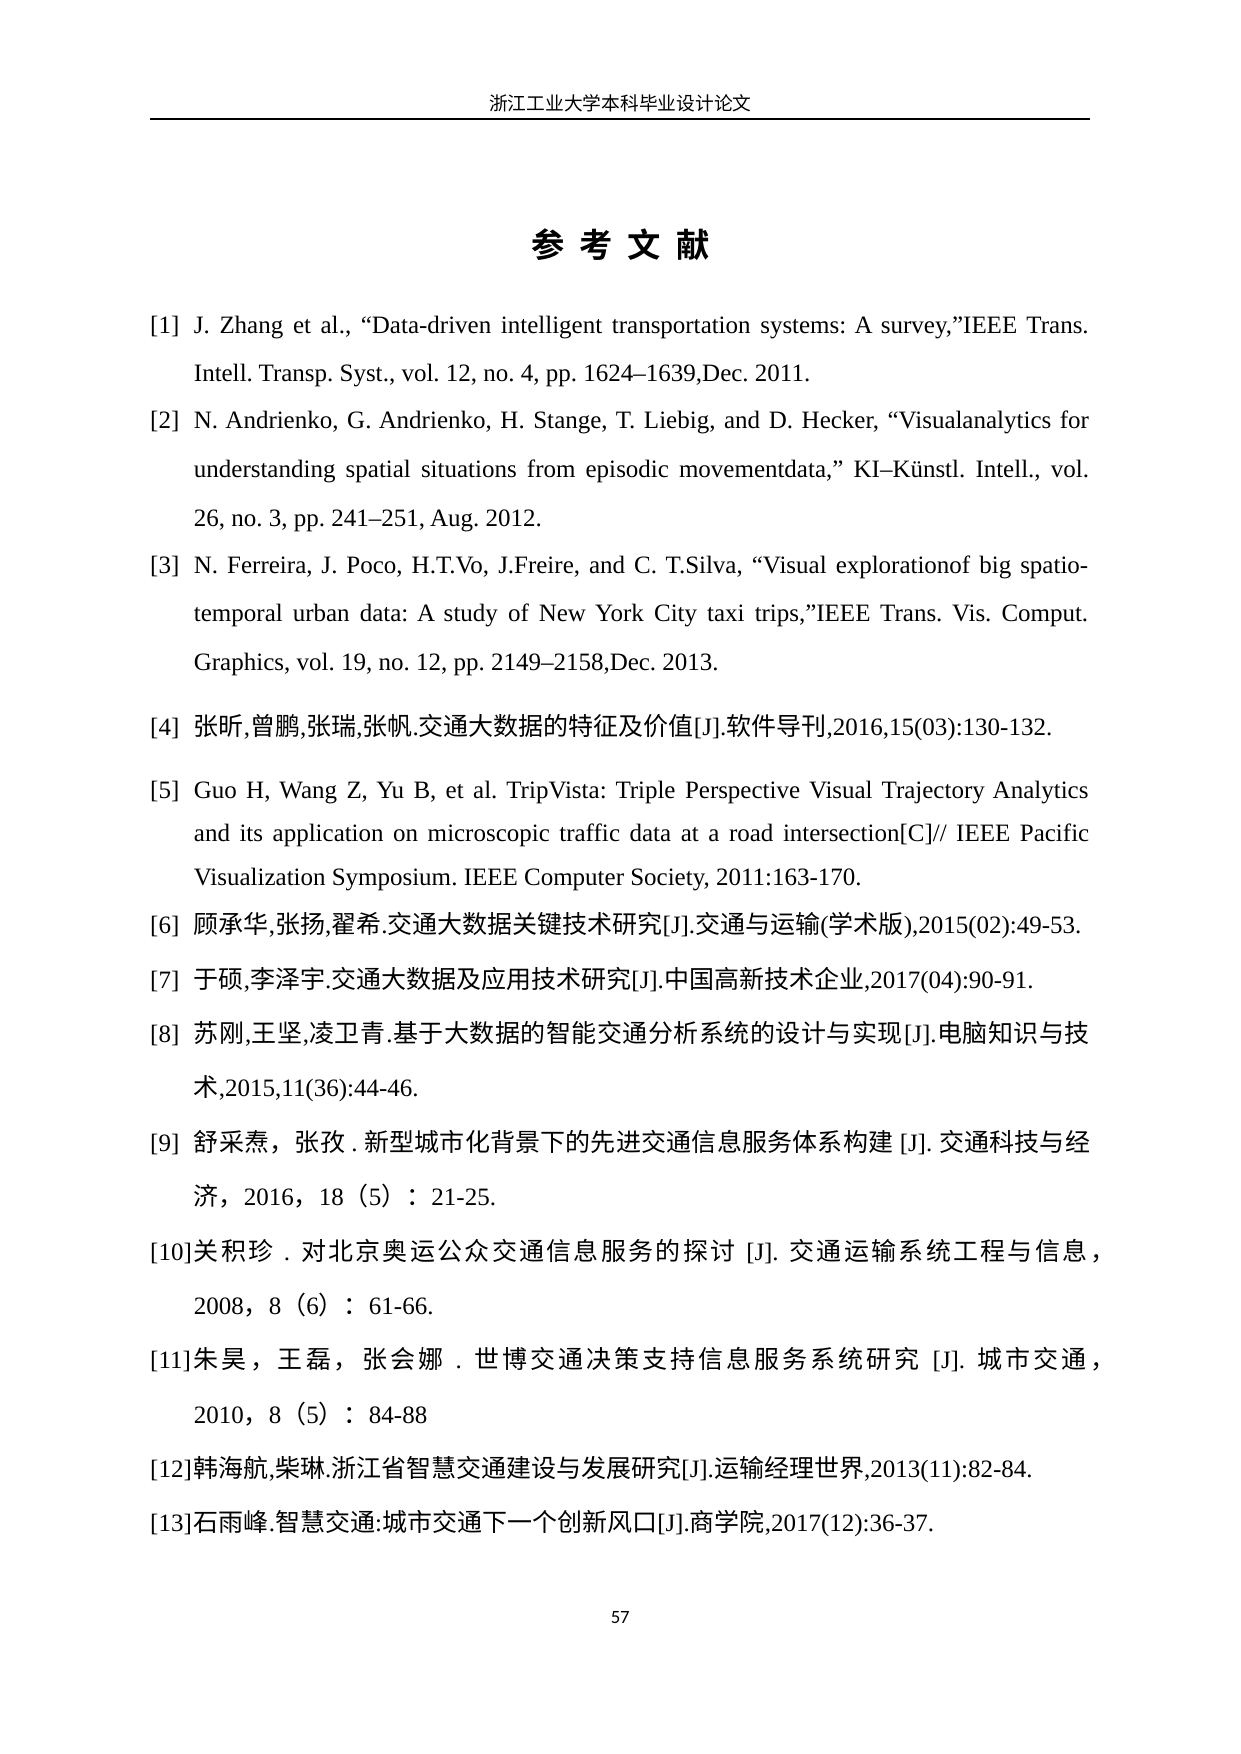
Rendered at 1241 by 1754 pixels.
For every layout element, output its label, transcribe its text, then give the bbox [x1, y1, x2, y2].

list Guo H, Wang Z, Yu B, et al. TripVista: Triple Perspective Visual Trajectory Analytics and its application on microscopic traffic data at a road intersection[C]// IEEE Pacific Visualization Symposium. IEEE Computer Society, 2011:163-170. [150, 775, 1090, 890]
list 张昕,曾鹏,张瑞,张帆.交通大数据的特征及价值[J].软件导刊,2016,15(03):130-132. [150, 692, 1090, 757]
list 顾承华,张扬,翟希.交通大数据关键技术研究[J].交通与运输(学术版),2015(02):49-53. [150, 905, 1090, 941]
list 苏刚,王坚,凌卫青.基于大数据的智能交通分析系统的设计与实现[J].电脑知识与技术,2015,11(36):44-46. [150, 1013, 1090, 1104]
list 舒采焘，张孜 . 新型城市化背景下的先进交通信息服务体系构建 [J]. 交通科技与经济，2016，18（5）：21-25. [150, 1122, 1090, 1213]
list 韩海航,柴琳.浙江省智慧交通建设与发展研究[J].运输经理世界,2013(11):82-84. [150, 1448, 1090, 1485]
list 朱昊，王磊，张会娜 . 世博交通决策支持信息服务系统研究 [J]. 城市交通，2010，8（5）：84-88 [150, 1340, 1090, 1430]
list 于硕,李泽宇.交通大数据及应用技术研究[J].中国高新技术企业,2017(04):90-91. [150, 959, 1090, 995]
list N. Ferreira, J. Poco, H.T.Vo, J.Freire, and C. T.Silva, “Visual explorationof big spatio-temporal urban data: A study of New York City taxi trips,”IEEE Trans. Vis. Comput. Graphics, vol. 19, no. 12, pp. 2149–2158,Dec. 2013. [150, 548, 1090, 678]
text 参 考 文 献 [150, 224, 1090, 266]
list 石雨峰.智慧交通:城市交通下一个创新风口[J].商学院,2017(12):36-37. [150, 1503, 1090, 1539]
list 关积珍 . 对北京奥运公众交通信息服务的探讨 [J]. 交通运输系统工程与信息，2008，8（6）：61-66. [150, 1231, 1090, 1322]
list J. Zhang et al., “Data-driven intelligent transportation systems: A survey,”IEEE Trans. Intell. Transp. Syst., vol. 12, no. 4, pp. 1624–1639,Dec. 2011. [150, 308, 1090, 389]
list N. Andrienko, G. Andrienko, H. Stange, T. Liebig, and D. Hecker, “Visualanalytics for understanding spatial situations from episodic movementdata,” KI–Künstl. Intell., vol. 26, no. 3, pp. 241–251, Aug. 2012. [150, 403, 1090, 533]
